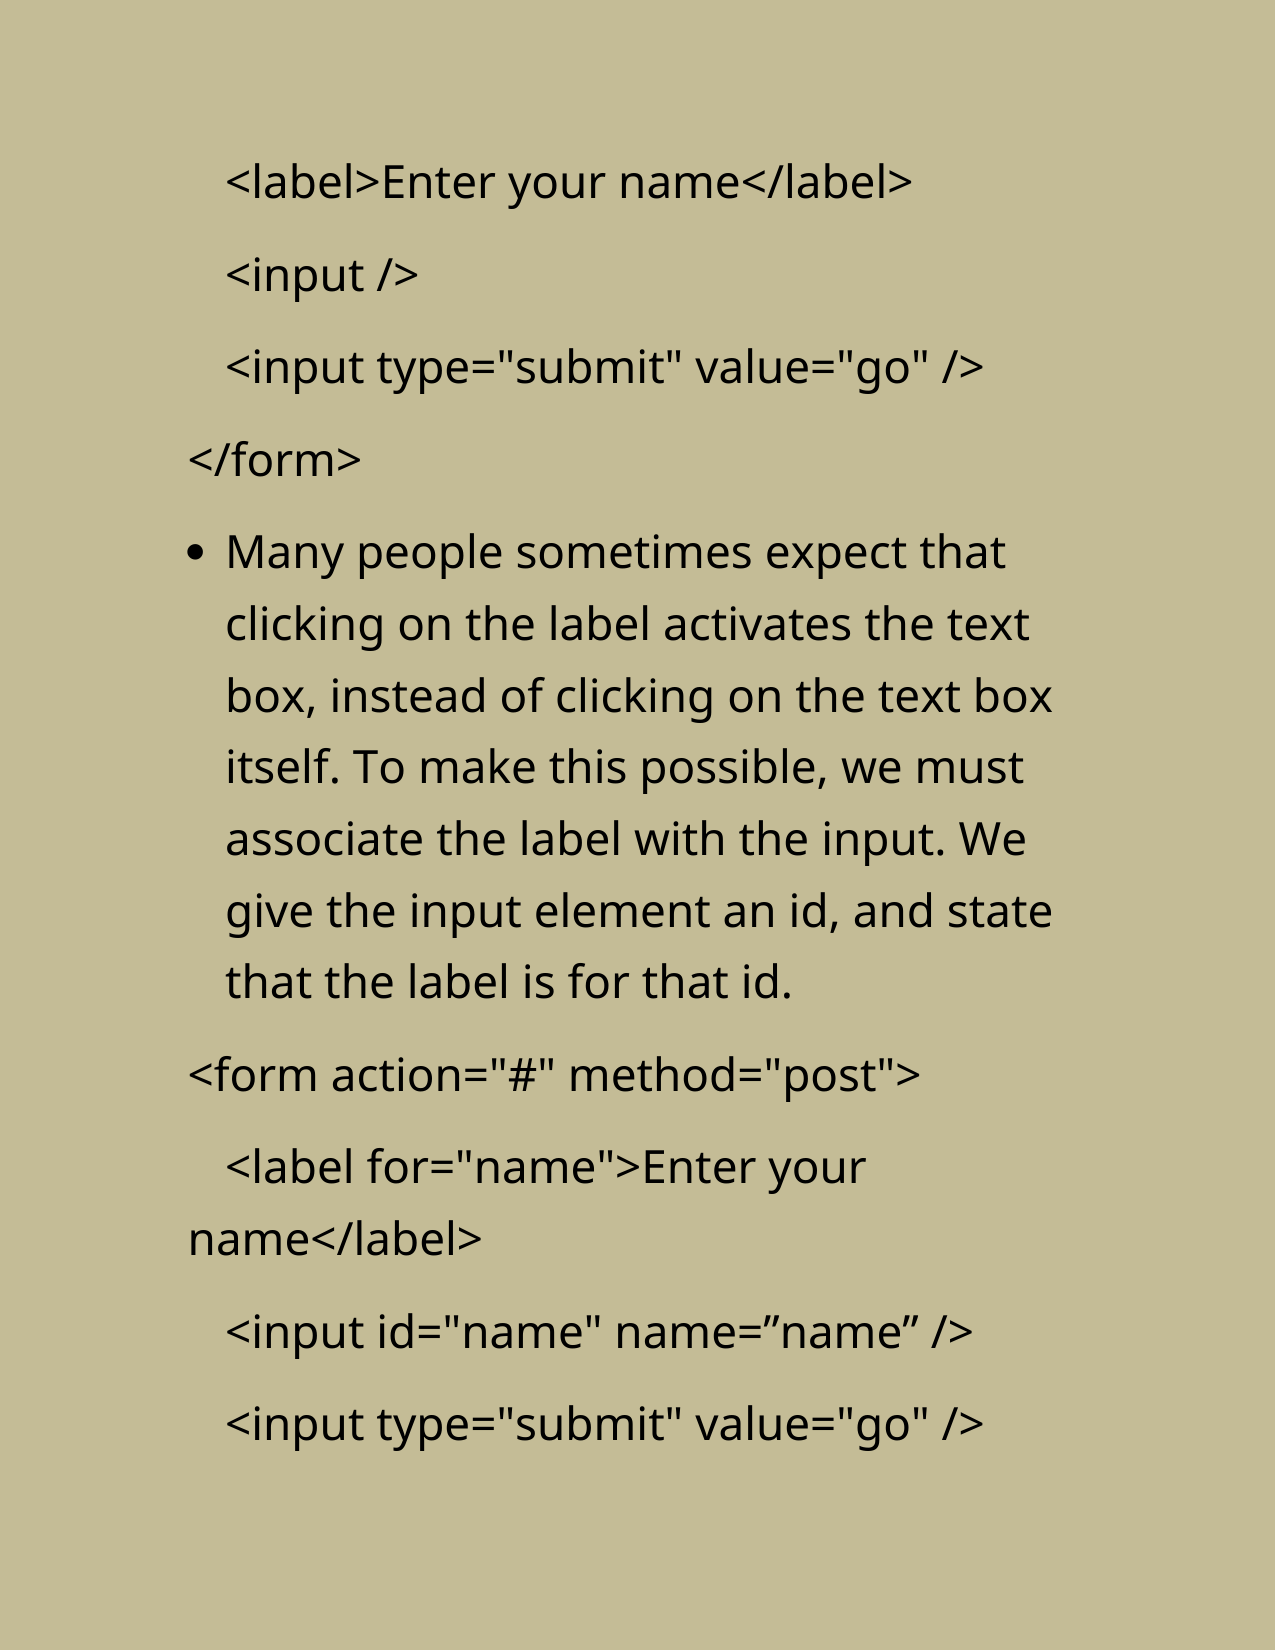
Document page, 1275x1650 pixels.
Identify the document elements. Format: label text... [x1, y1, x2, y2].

text <label>Enter your name</label> [187, 150, 1125, 212]
text <input id="name" name=”name” /> [187, 1299, 1125, 1362]
text <input /> [187, 242, 1125, 305]
text <input type="submit" value="go" /> [187, 335, 1125, 397]
text <input type="submit" value="go" /> [187, 1392, 1125, 1454]
list Many people sometimes expect that clicking on the label activates the text box, instead of clicking on the text box itself. To make this possible, we must associate the label with the input. We give the input element an id, and state that the label is for that id. [187, 520, 1125, 1012]
text <label for="name">Enter your name</label> [187, 1135, 1125, 1269]
text <form action="#" method="post"> [187, 1042, 1125, 1105]
text </form> [187, 427, 1125, 490]
